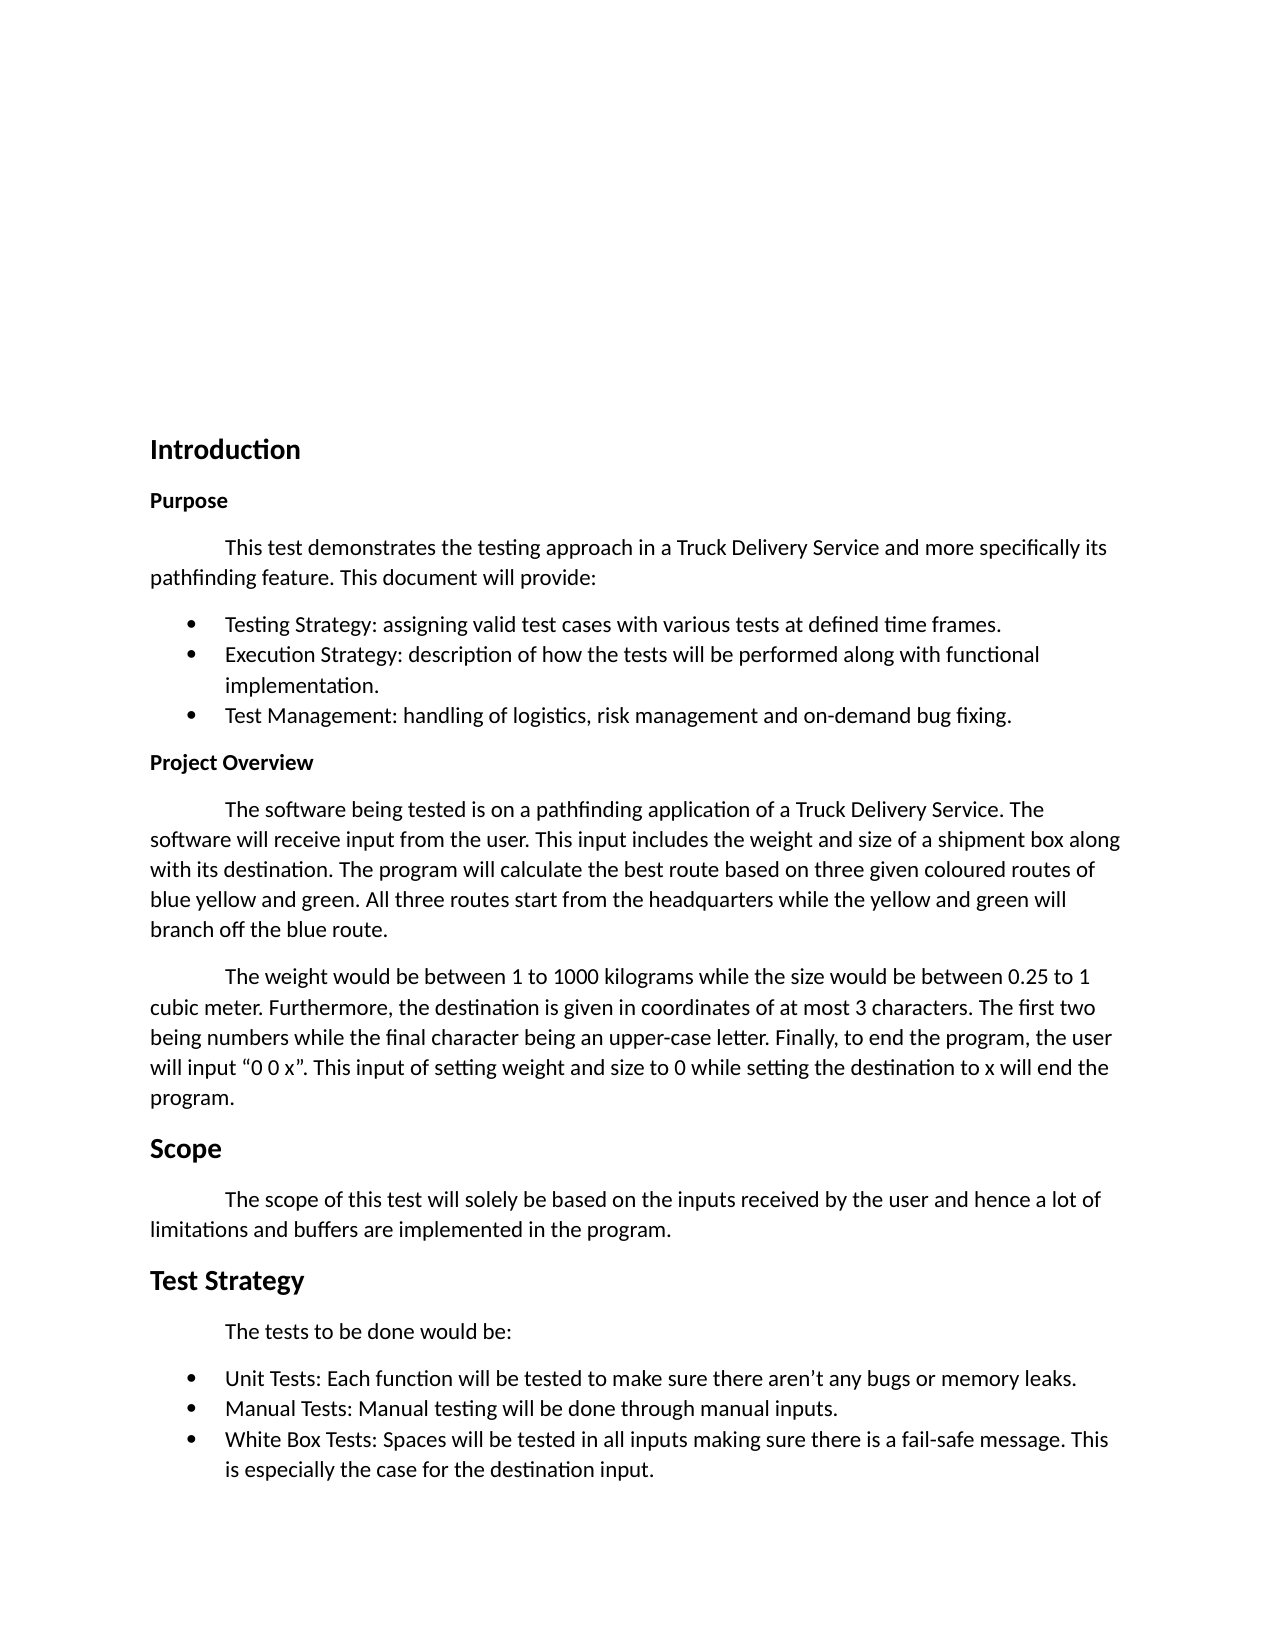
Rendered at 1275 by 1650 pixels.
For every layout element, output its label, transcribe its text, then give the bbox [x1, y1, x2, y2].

list Manual Tests: Manual testing will be done through manual inputs. [187, 1394, 1125, 1422]
text Scope [150, 1130, 1125, 1166]
text Test Strategy [150, 1262, 1125, 1298]
list Unit Tests: Each function will be tested to make sure there aren’t any bugs or memory leaks. [187, 1364, 1125, 1392]
text Introduction [150, 431, 1125, 467]
text Project Overview [150, 748, 1125, 776]
text The tests to be done would be: [150, 1317, 1125, 1345]
text This test demonstrates the testing approach in a Truck Delivery Service and more specifically its pathfinding feature. This document will provide: [150, 533, 1125, 591]
text The software being tested is on a pathfinding application of a Truck Delivery Service. The software will receive input from the user. This input includes the weight and size of a shipment box along with its destination. The program will calculate the best route based on three given coloured routes of blue yellow and green. All three routes start from the headquarters while the yellow and green will branch off the blue route. [150, 795, 1125, 943]
text Purpose [150, 486, 1125, 514]
list Testing Strategy: assigning valid test cases with various tests at defined time frames. [187, 610, 1125, 638]
list White Box Tests: Spaces will be tested in all inputs making sure there is a fail-safe message. This is especially the case for the destination input. [187, 1425, 1125, 1483]
text The scope of this test will solely be based on the inputs received by the user and hence a lot of limitations and buffers are implemented in the program. [150, 1185, 1125, 1243]
list Test Management: handling of logistics, risk management and on-demand bug fixing. [187, 701, 1125, 729]
list Execution Strategy: description of how the tests will be performed along with functional implementation. [187, 641, 1125, 699]
text The weight would be between 1 to 1000 kilograms while the size would be between 0.25 to 1 cubic meter. Furthermore, the destination is given in coordinates of at most 3 characters. The first two being numbers while the final character being an upper-case letter. Finally, to end the program, the user will input “0 0 x”. This input of setting weight and size to 0 while setting the destination to x will end the program. [150, 962, 1125, 1111]
